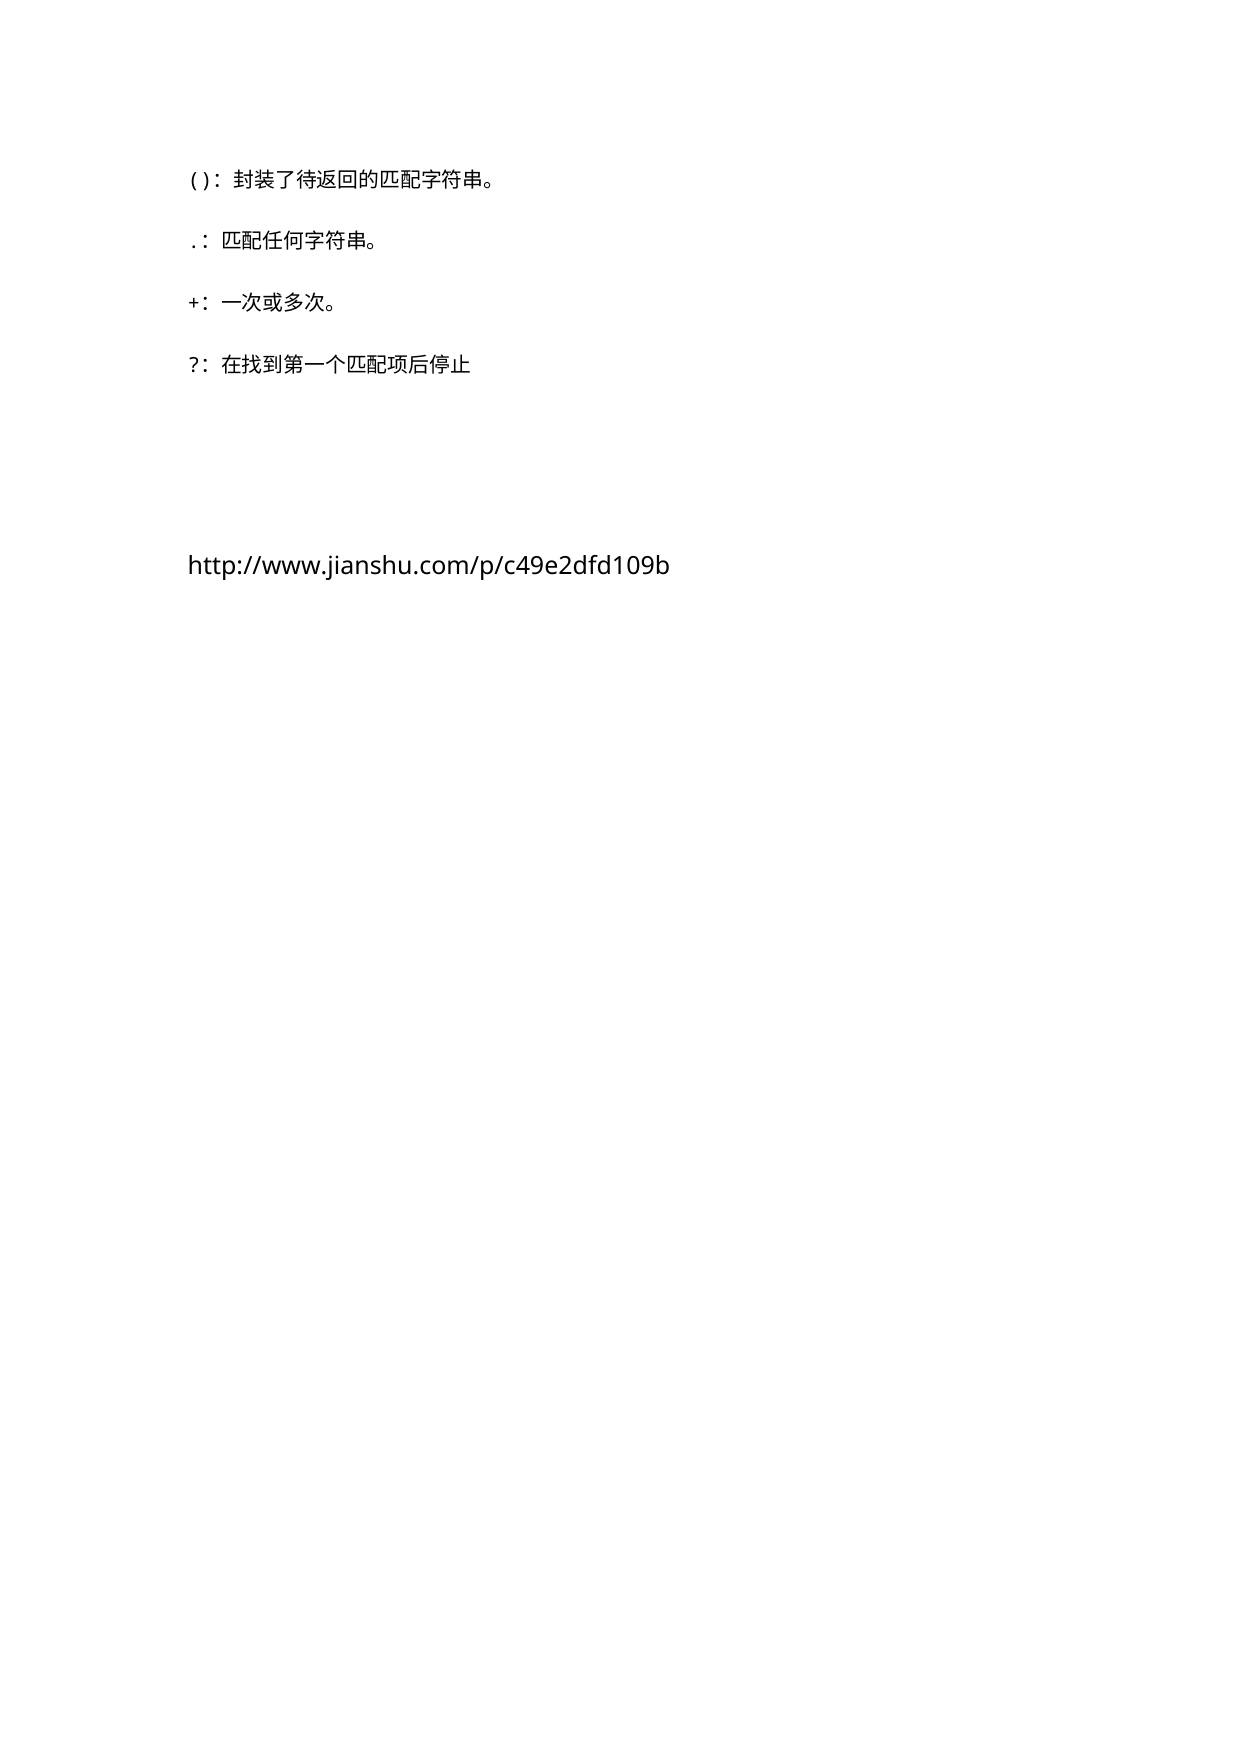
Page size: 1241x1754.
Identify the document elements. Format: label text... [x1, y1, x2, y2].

text ()：封装了待返回的匹配字符串。 [187, 162, 1053, 194]
text ?：在找到第一个匹配项后停止 [187, 347, 1053, 379]
text .：匹配任何字符串。 [187, 224, 1053, 256]
text +：一次或多次。 [187, 285, 1053, 318]
text http://www.jianshu.com/p/c49e2dfd109b [187, 532, 1053, 597]
